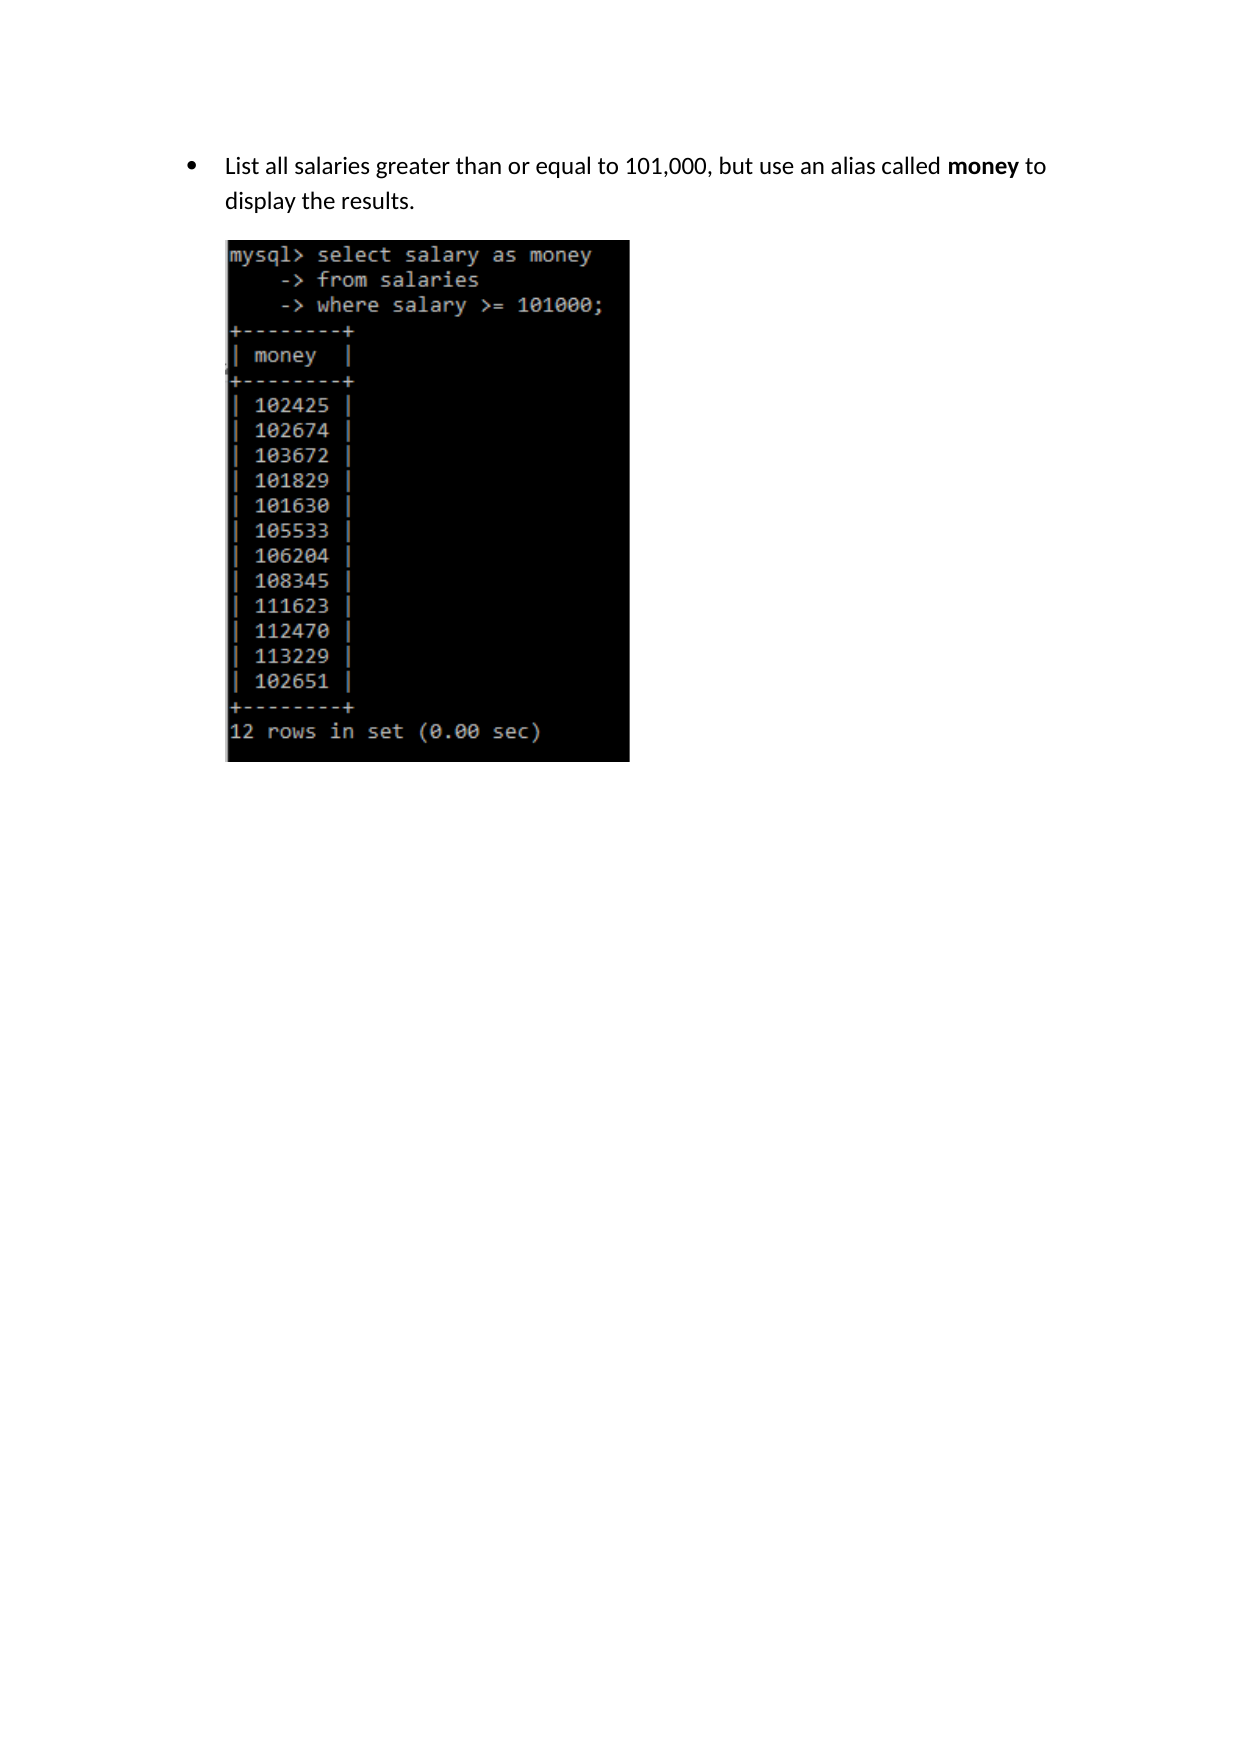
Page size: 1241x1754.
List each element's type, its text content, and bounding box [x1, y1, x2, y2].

list List all salaries greater than or equal to 101,000, but use an alias called money to display the results. [187, 150, 1090, 216]
picture [225, 240, 630, 762]
